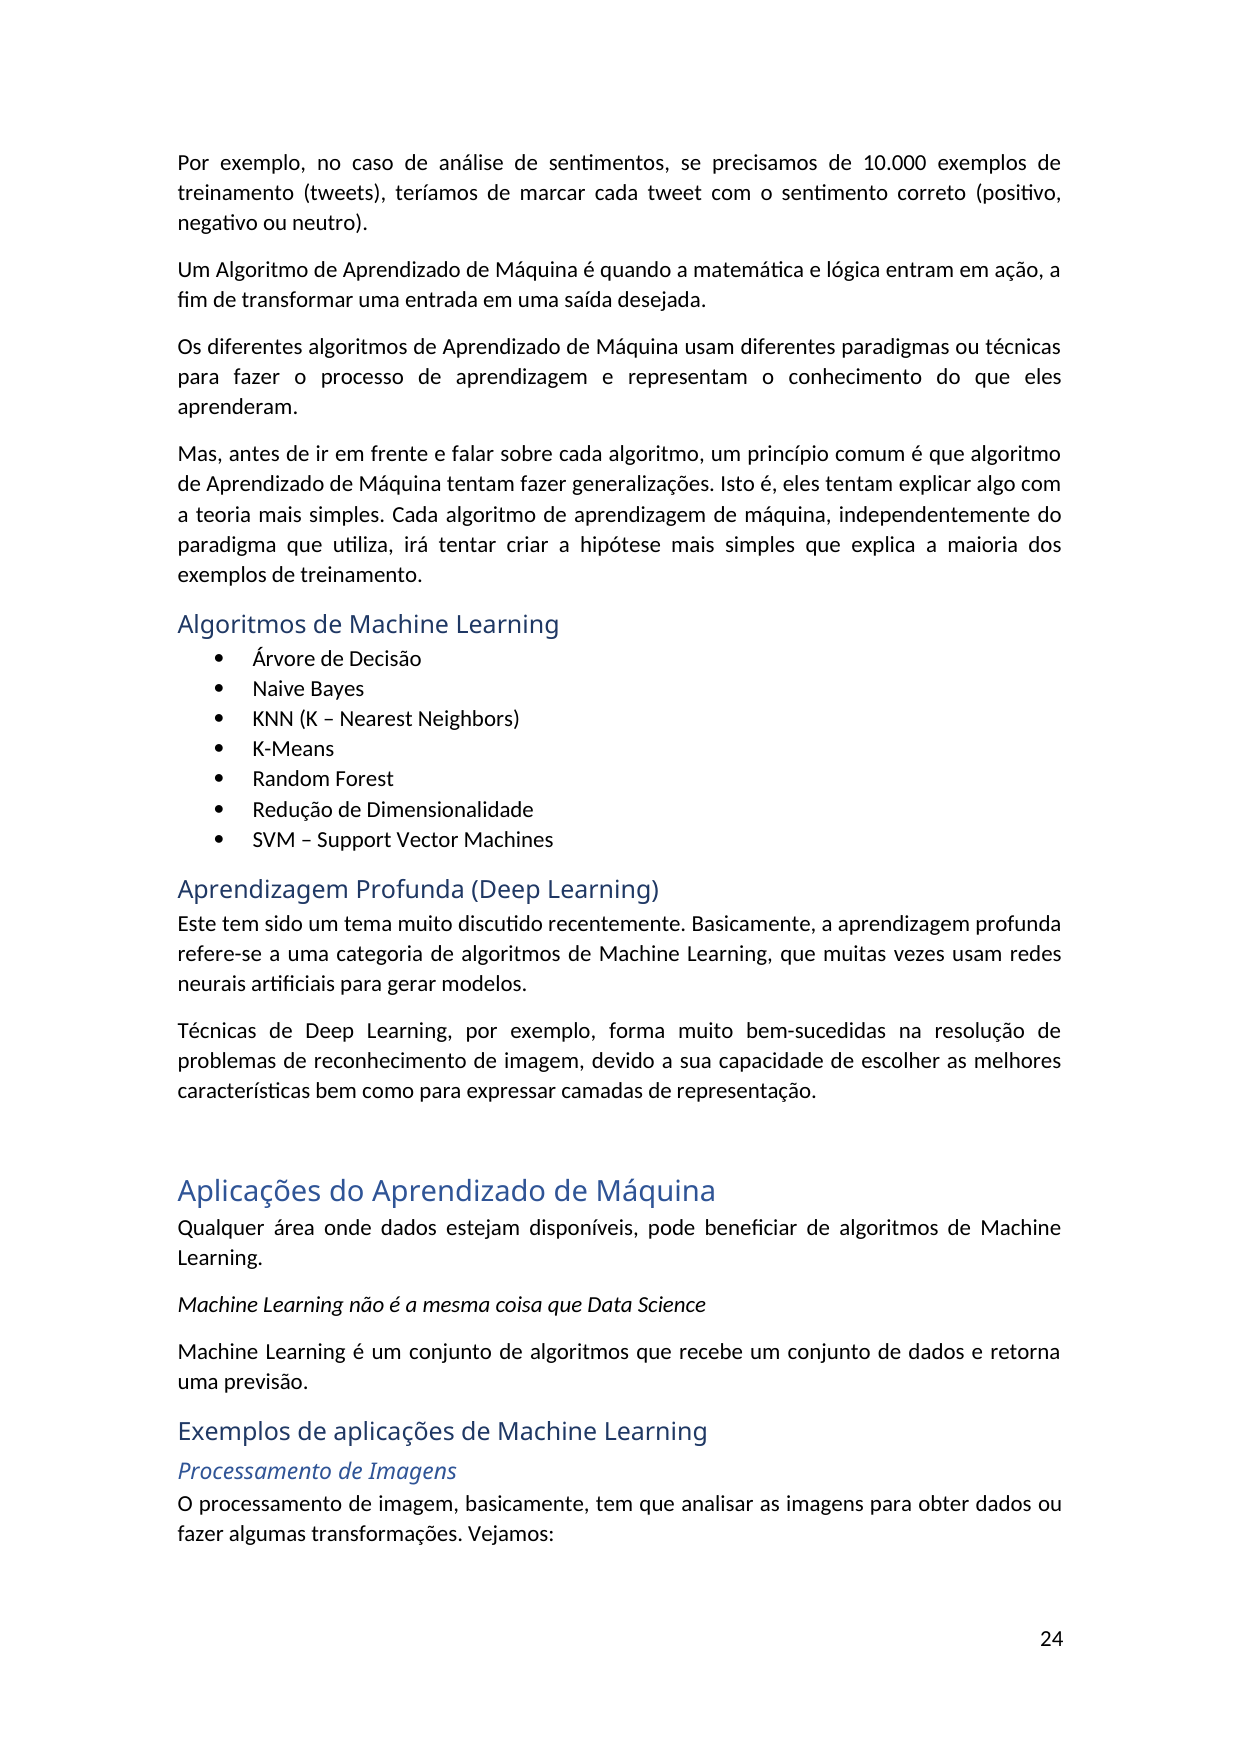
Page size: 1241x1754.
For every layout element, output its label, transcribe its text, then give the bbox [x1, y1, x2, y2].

list Árvore de Decisão [215, 644, 1063, 672]
text Mas, antes de ir em frente e falar sobre cada algoritmo, um princípio comum é que algoritmo de Aprendizado de Máquina tentam fazer generalizações. Isto é, eles tentam explicar algo com a teoria mais simples. Cada algoritmo de aprendizagem de máquina, independentemente do paradigma que utiliza, irá tentar criar a hipótese mais simples que explica a maioria dos exemplos de treinamento. [177, 439, 1063, 588]
text Machine Learning não é a mesma coisa que Data Science [177, 1290, 1063, 1318]
text Técnicas de Deep Learning, por exemplo, forma muito bem-sucedidas na resolução de problemas de reconhecimento de imagem, devido a sua capacidade de escolher as melhores características bem como para expressar camadas de representação. [177, 1016, 1063, 1104]
list K-Means [215, 734, 1063, 762]
text Os diferentes algoritmos de Aprendizado de Máquina usam diferentes paradigmas ou técnicas para fazer o processo de aprendizagem e representam o conhecimento do que eles aprenderam. [177, 332, 1063, 420]
text Qualquer área onde dados estejam disponíveis, pode beneficiar de algoritmos de Machine Learning. [177, 1213, 1063, 1271]
list KNN (K – Nearest Neighbors) [215, 704, 1063, 732]
list SVM – Support Vector Machines [215, 825, 1063, 853]
subtitle Processamento de Imagens [177, 1455, 1063, 1486]
text Por exemplo, no caso de análise de sentimentos, se precisamos de 10.000 exemplos de treinamento (tweets), teríamos de marcar cada tweet com o sentimento correto (positivo, negativo ou neutro). [177, 148, 1063, 236]
list Redução de Dimensionalidade [215, 795, 1063, 823]
list Random Forest [215, 764, 1063, 793]
subtitle Aplicações do Aprendizado de Máquina [177, 1170, 1063, 1210]
text Machine Learning é um conjunto de algoritmos que recebe um conjunto de dados e retorna uma previsão. [177, 1337, 1063, 1395]
text Um Algoritmo de Aprendizado de Máquina é quando a matemática e lógica entram em ação, a fim de transformar uma entrada em uma saída desejada. [177, 255, 1063, 313]
subtitle Exemplos de aplicações de Machine Learning [177, 1414, 1063, 1448]
list Naive Bayes [215, 674, 1063, 702]
text O processamento de imagem, basicamente, tem que analisar as imagens para obter dados ou fazer algumas transformações. Vejamos: [177, 1489, 1063, 1547]
text Este tem sido um tema muito discutido recentemente. Basicamente, a aprendizagem profunda refere-se a uma categoria de algoritmos de Machine Learning, que muitas vezes usam redes neurais artificiais para gerar modelos. [177, 909, 1063, 997]
subtitle Algoritmos de Machine Learning [177, 607, 1063, 641]
subtitle Aprendizagem Profunda (Deep Learning) [177, 872, 1063, 906]
